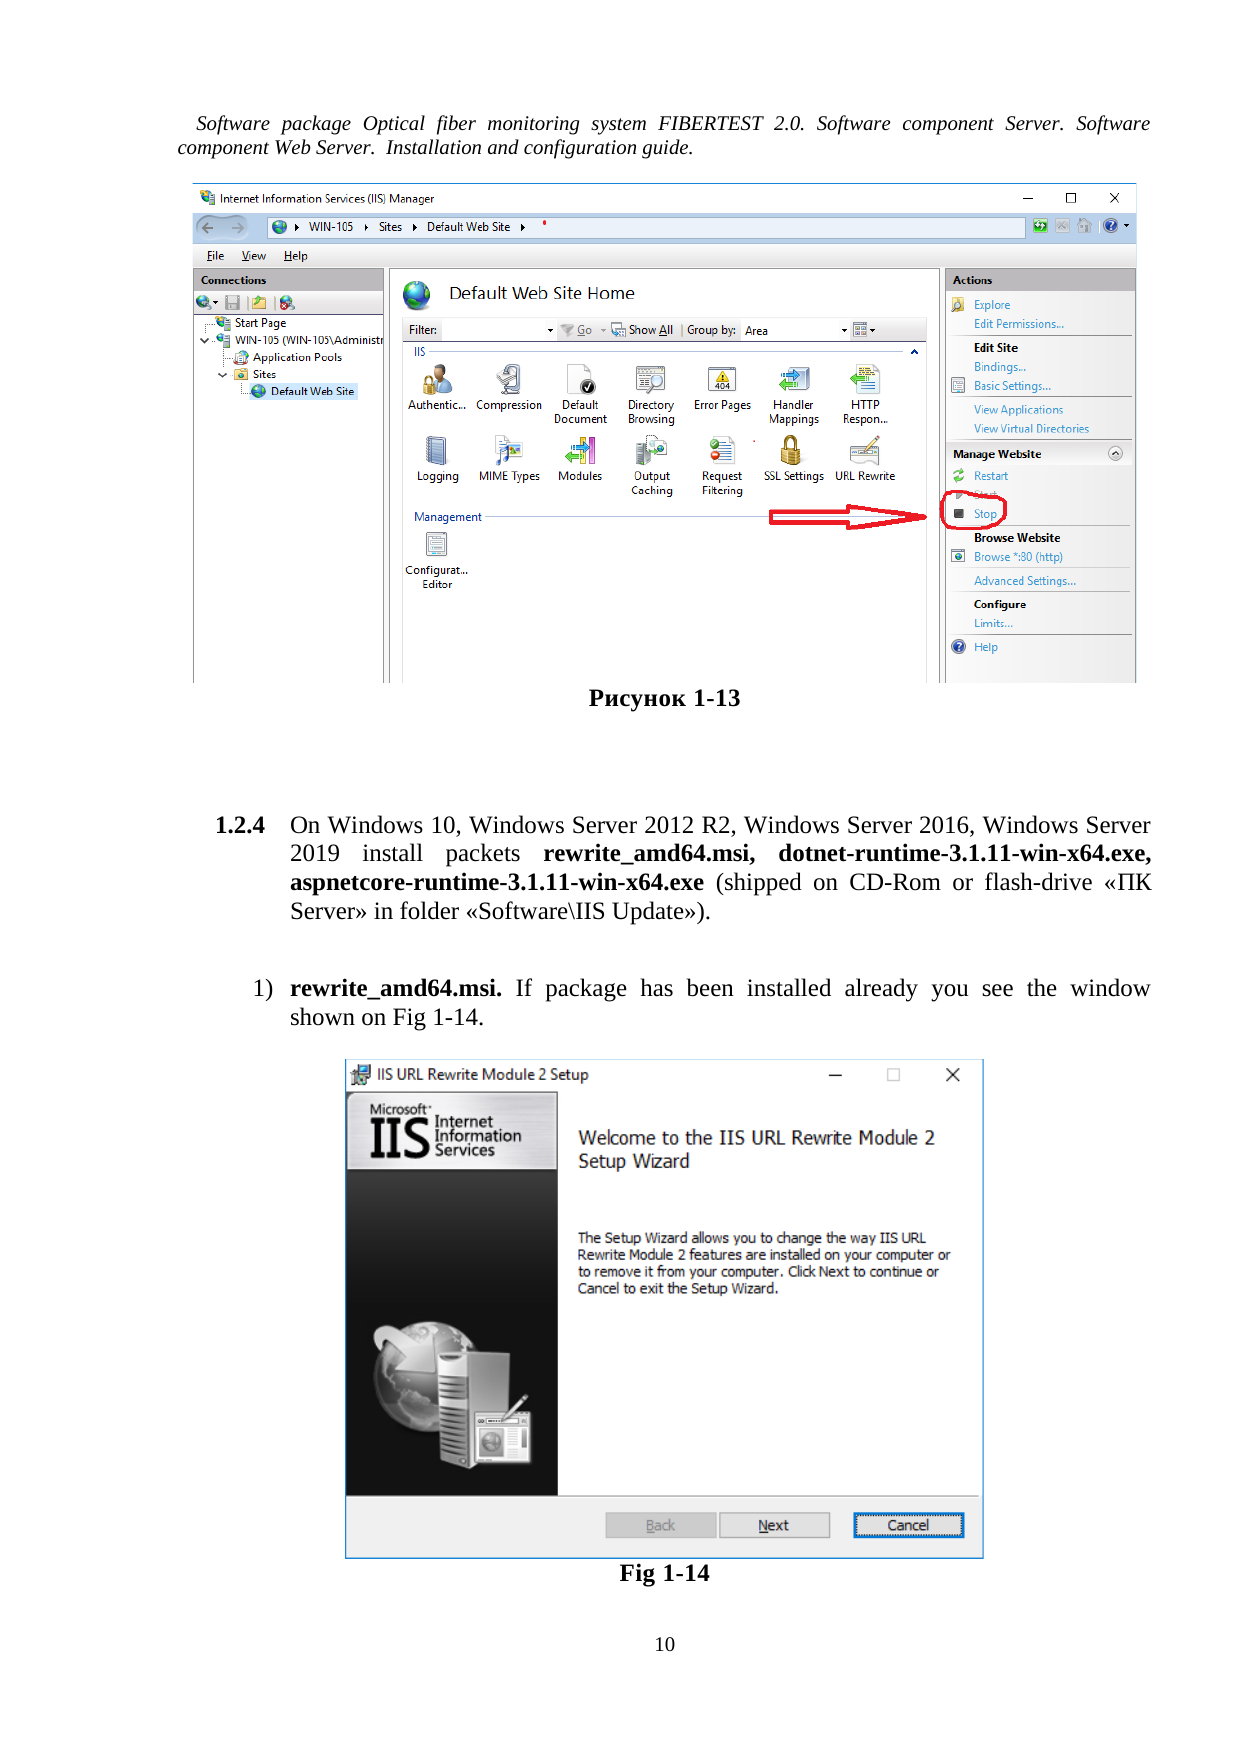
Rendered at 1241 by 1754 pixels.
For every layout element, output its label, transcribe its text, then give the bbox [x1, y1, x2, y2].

list rewrite_amd64.msi. If package has been installed already you see the window shown on Fig 1-14. [252, 973, 1152, 1030]
title Рисунок 1-13 [177, 683, 1152, 711]
picture [192, 183, 1137, 683]
title Fig 1-14 [177, 1558, 1152, 1587]
picture [345, 1059, 984, 1559]
list On Windows 10, Windows Server 2012 R2, Windows Server 2016, Windows Server 2019 install packets rewrite_amd64.msi, dotnet-runtime-3.1.11-win-x64.exe, aspnetcore-runtime-3.1.11-win-x64.exe (shipped on CD-Rom or flash-drive «ПК Server» in folder «Software\IIS Update»). [215, 810, 1152, 925]
